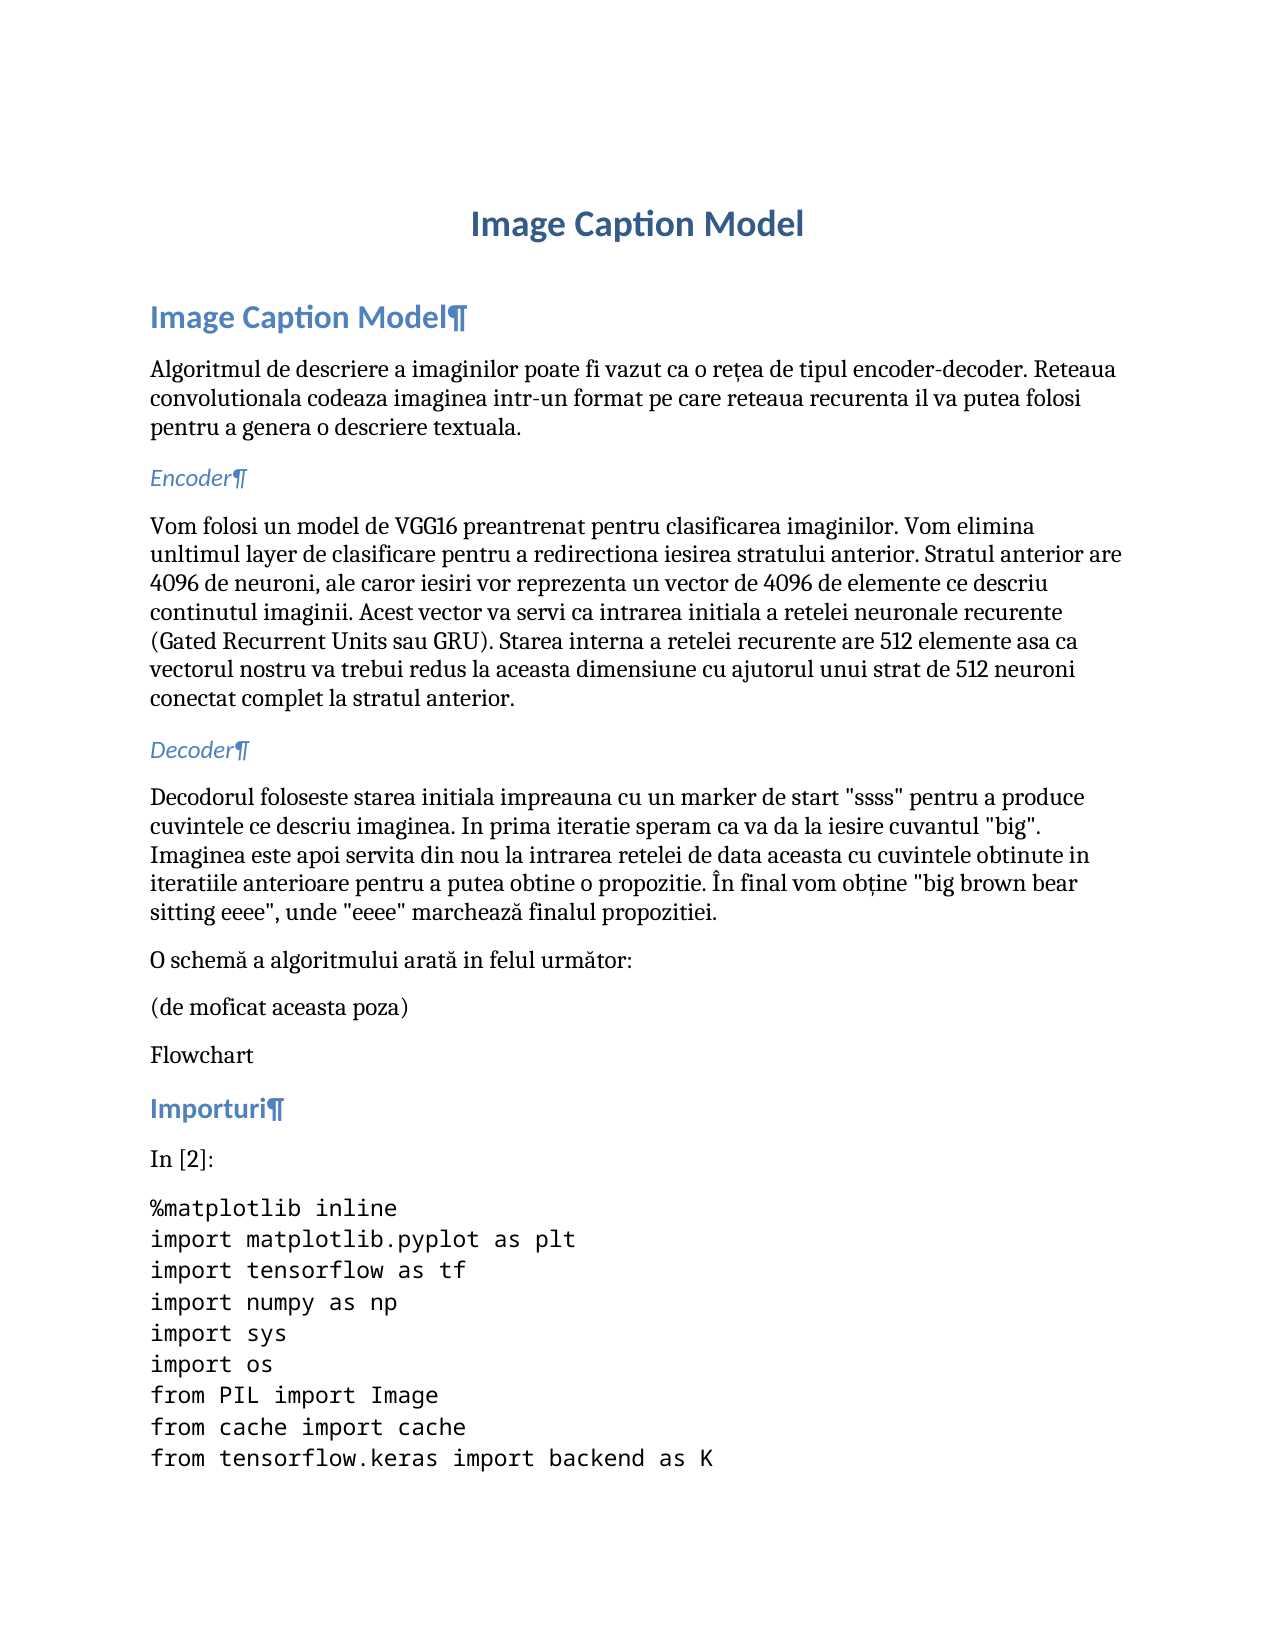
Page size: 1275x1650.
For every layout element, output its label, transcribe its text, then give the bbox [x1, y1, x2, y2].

subtitle Decoder¶ [150, 734, 1125, 764]
text In [2]: [150, 1144, 1125, 1173]
text (de moficat aceasta poza) [150, 993, 1125, 1022]
text Algoritmul de descriere a imaginilor poate fi vazut ca o rețea de tipul encoder-decoder. Reteaua convolutionala codeaza imaginea intr-un format pe care reteaua recurenta il va putea folosi pentru a genera o descriere textuala. [150, 355, 1125, 442]
text Vom folosi un model de VGG16 preantrenat pentru clasificarea imaginilor. Vom elimina unltimul layer de clasificare pentru a redirectiona iesirea stratului anterior. Stratul anterior are 4096 de neuroni, ale caror iesiri vor reprezenta un vector de 4096 de elemente ce descriu continutul imaginii. Acest vector va servi ca intrarea initiala a retelei neuronale recurente (Gated Recurrent Units sau GRU). Starea interna a retelei recurente are 512 elemente asa ca vectorul nostru va trebui redus la aceasta dimensiune cu ajutorul unui strat de 512 neuroni conectat complet la stratul anterior. [150, 512, 1125, 713]
text O schemă a algoritmului arată in felul următor: [150, 946, 1125, 974]
text Decodorul foloseste starea initiala impreauna cu un marker de start "ssss" pentru a produce cuvintele ce descriu imaginea. In prima iteratie speram ca va da la iesire cuvantul "big". Imaginea este apoi servita din nou la intrarea retelei de data aceasta cu cuvintele obtinute in iteratiile anterioare pentru a putea obtine o propozitie. În final vom obține "big brown bear sitting eeee", unde "eeee" marchează finalul propozitiei. [150, 783, 1125, 927]
title Image Caption Model [150, 200, 1125, 246]
subtitle Image Caption Model¶ [150, 296, 1125, 337]
subtitle Importuri¶ [150, 1090, 1125, 1126]
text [150, 1192, 1125, 1473]
subtitle Encoder¶ [150, 462, 1125, 493]
text Flowchart [150, 1041, 1125, 1069]
